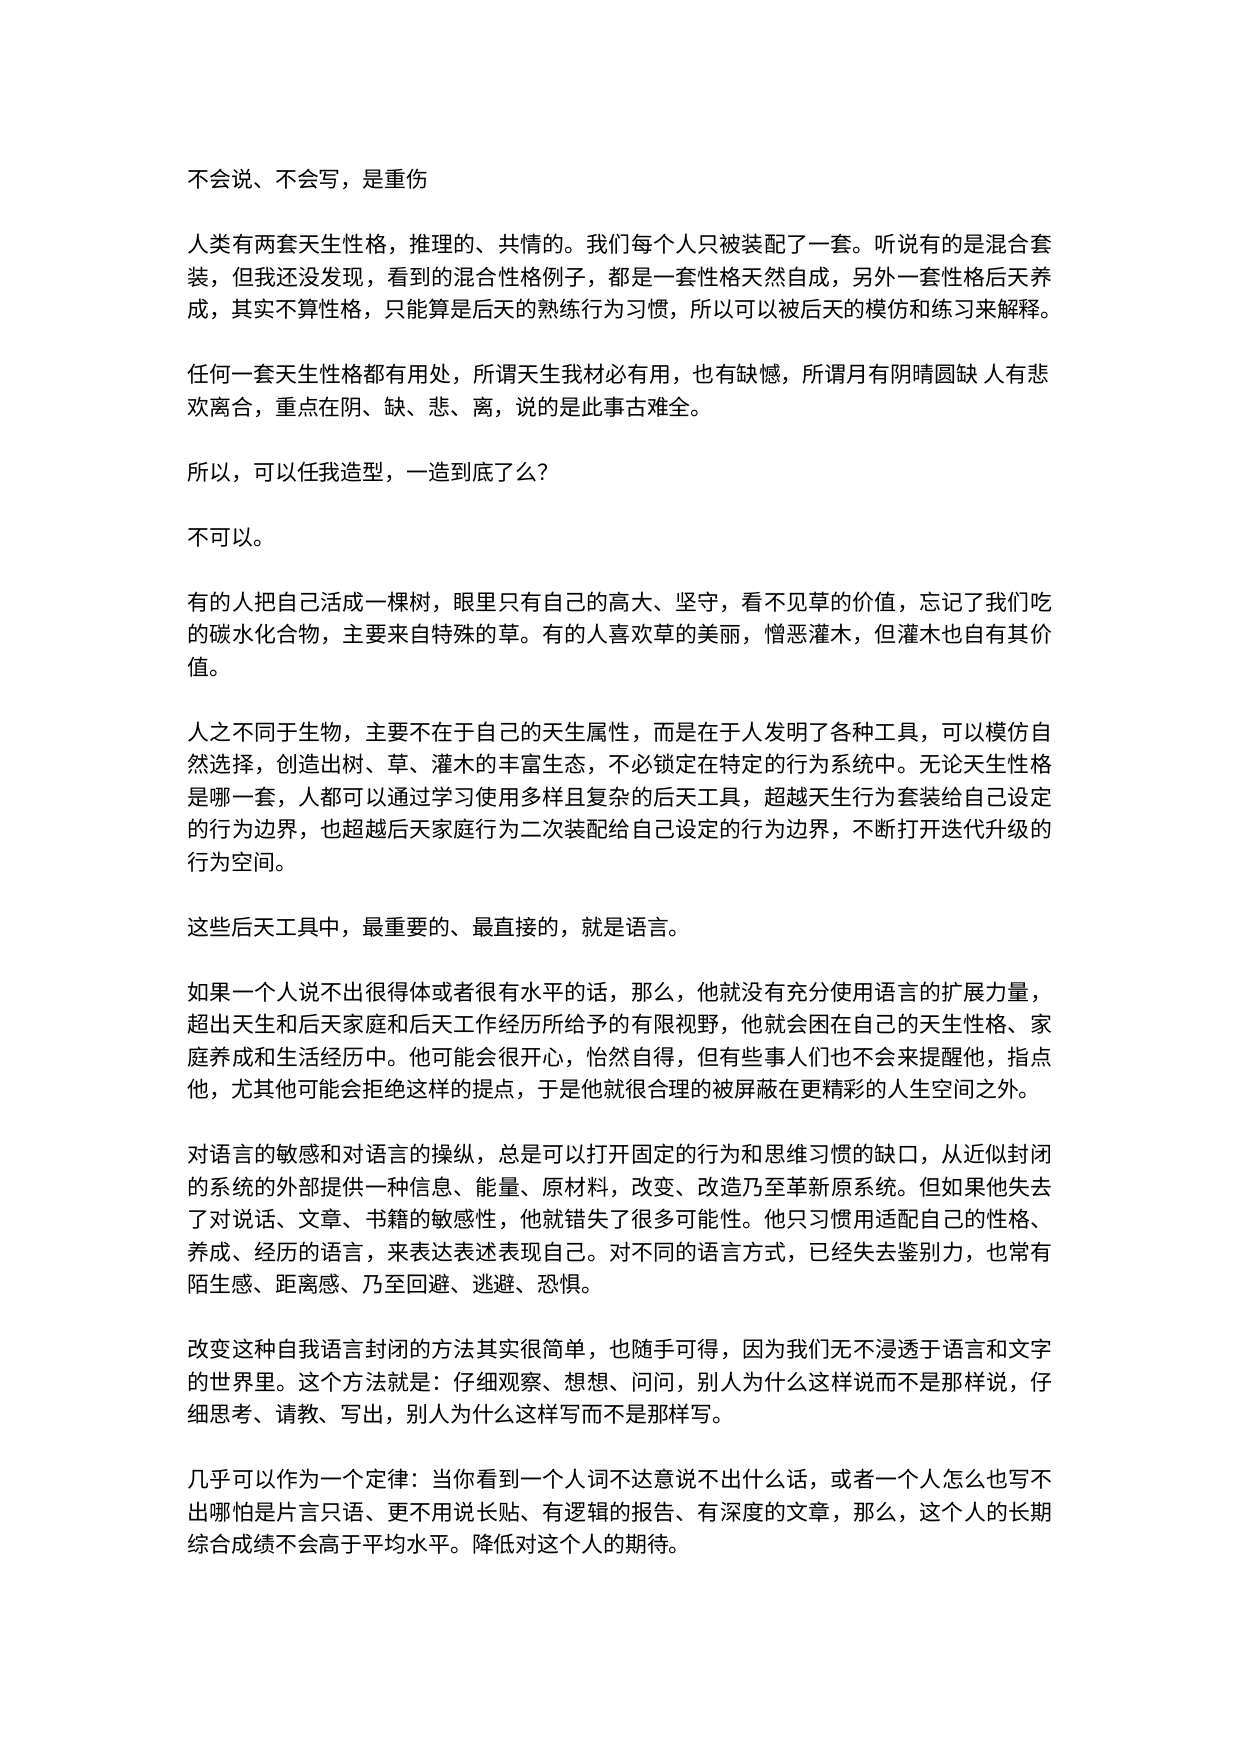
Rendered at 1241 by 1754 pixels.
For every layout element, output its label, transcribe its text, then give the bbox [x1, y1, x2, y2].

text 人之不同于生物，主要不在于自己的天生属性，而是在于人发明了各种工具，可以模仿自然选择，创造出树、草、灌木的丰富生态，不必锁定在特定的行为系统中。无论天生性格是哪一套，人都可以通过学习使用多样且复杂的后天工具，超越天生行为套装给自己设定的行为边界，也超越后天家庭行为二次装配给自己设定的行为边界，不断打开迭代升级的行为空间。 [187, 714, 1053, 877]
text 几乎可以作为一个定律：当你看到一个人词不达意说不出什么话，或者一个人怎么也写不出哪怕是片言只语、更不用说长贴、有逻辑的报告、有深度的文章，那么，这个人的长期综合成绩不会高于平均水平。降低对这个人的期待。 [187, 1462, 1053, 1559]
text 不会说、不会写，是重伤 [187, 162, 1053, 194]
text 对语言的敏感和对语言的操纵，总是可以打开固定的行为和思维习惯的缺口，从近似封闭的系统的外部提供一种信息、能量、原材料，改变、改造乃至革新原系统。但如果他失去了对说话、文章、书籍的敏感性，他就错失了很多可能性。他只习惯用适配自己的性格、养成、经历的语言，来表达表述表现自己。对不同的语言方式，已经失去鉴别力，也常有陌生感、距离感、乃至回避、逃避、恐惧。 [187, 1137, 1053, 1299]
text 人类有两套天生性格，推理的、共情的。我们每个人只被装配了一套。听说有的是混合套装，但我还没发现，看到的混合性格例子，都是一套性格天然自成，另外一套性格后天养成，其实不算性格，只能算是后天的熟练行为习惯，所以可以被后天的模仿和练习来解释。 [187, 227, 1053, 324]
text 如果一个人说不出很得体或者很有水平的话，那么，他就没有充分使用语言的扩展力量，超出天生和后天家庭和后天工作经历所给予的有限视野，他就会困在自己的天生性格、家庭养成和生活经历中。他可能会很开心，怡然自得，但有些事人们也不会来提醒他，指点他，尤其他可能会拒绝这样的提点，于是他就很合理的被屏蔽在更精彩的人生空间之外。 [187, 974, 1053, 1104]
text 改变这种自我语言封闭的方法其实很简单，也随手可得，因为我们无不浸透于语言和文字的世界里。这个方法就是：仔细观察、想想、问问，别人为什么这样说而不是那样说，仔细思考、请教、写出，别人为什么这样写而不是那样写。 [187, 1332, 1053, 1429]
text 有的人把自己活成一棵树，眼里只有自己的高大、坚守，看不见草的价值，忘记了我们吃的碳水化合物，主要来自特殊的草。有的人喜欢草的美丽，憎恶灌木，但灌木也自有其价值。 [187, 584, 1053, 682]
text 这些后天工具中，最重要的、最直接的，就是语言。 [187, 909, 1053, 942]
text 不可以。 [187, 519, 1053, 552]
text 所以，可以任我造型，一造到底了么？ [187, 454, 1053, 487]
text 任何一套天生性格都有用处，所谓天生我材必有用，也有缺憾，所谓月有阴晴圆缺 人有悲欢离合，重点在阴、缺、悲、离，说的是此事古难全。 [187, 357, 1053, 422]
